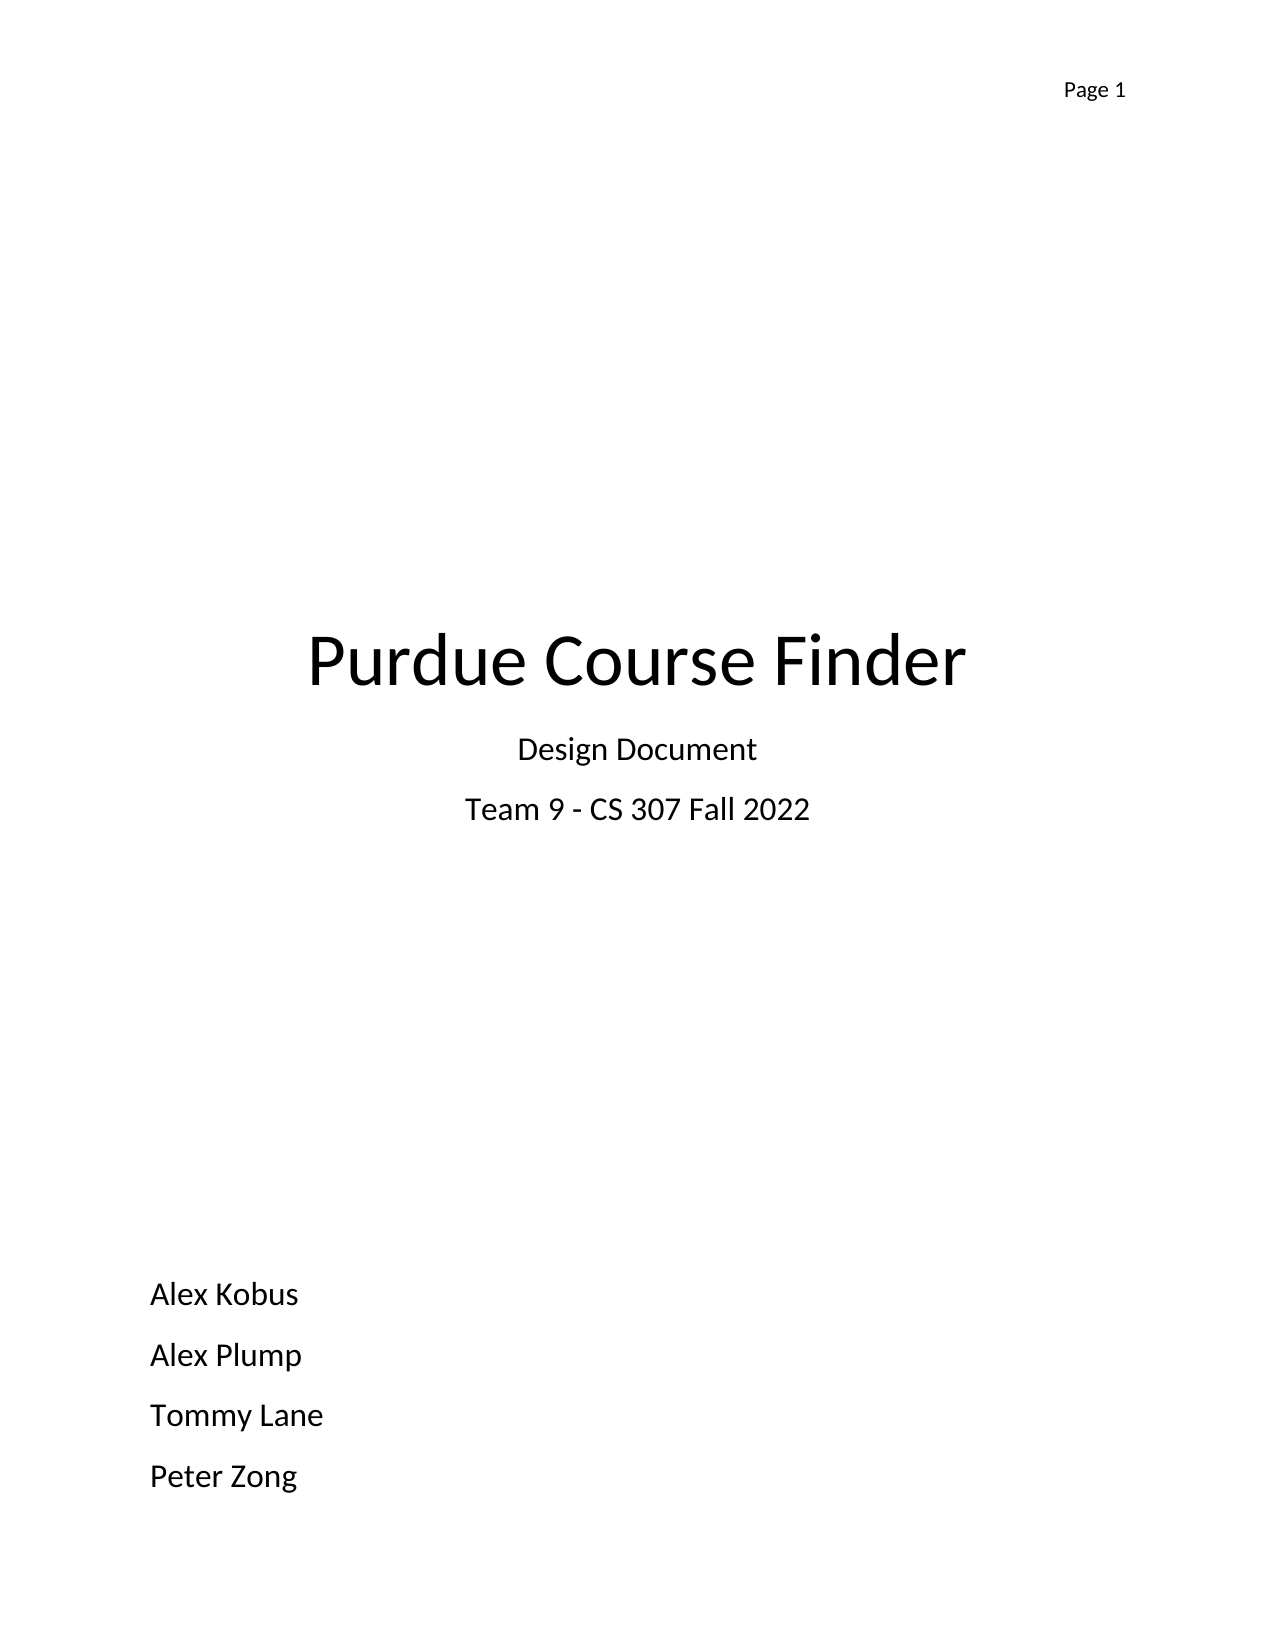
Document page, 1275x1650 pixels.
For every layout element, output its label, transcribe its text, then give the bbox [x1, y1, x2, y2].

text Tommy Lane [150, 1394, 1125, 1435]
text Purdue Course Finder [150, 612, 1125, 704]
text Peter Zong [150, 1455, 1125, 1496]
text Team 9 - CS 307 Fall 2022 [150, 788, 1125, 829]
text Design Document [150, 728, 1125, 768]
text Alex Plump [150, 1334, 1125, 1374]
text Alex Kobus [150, 1273, 1125, 1314]
